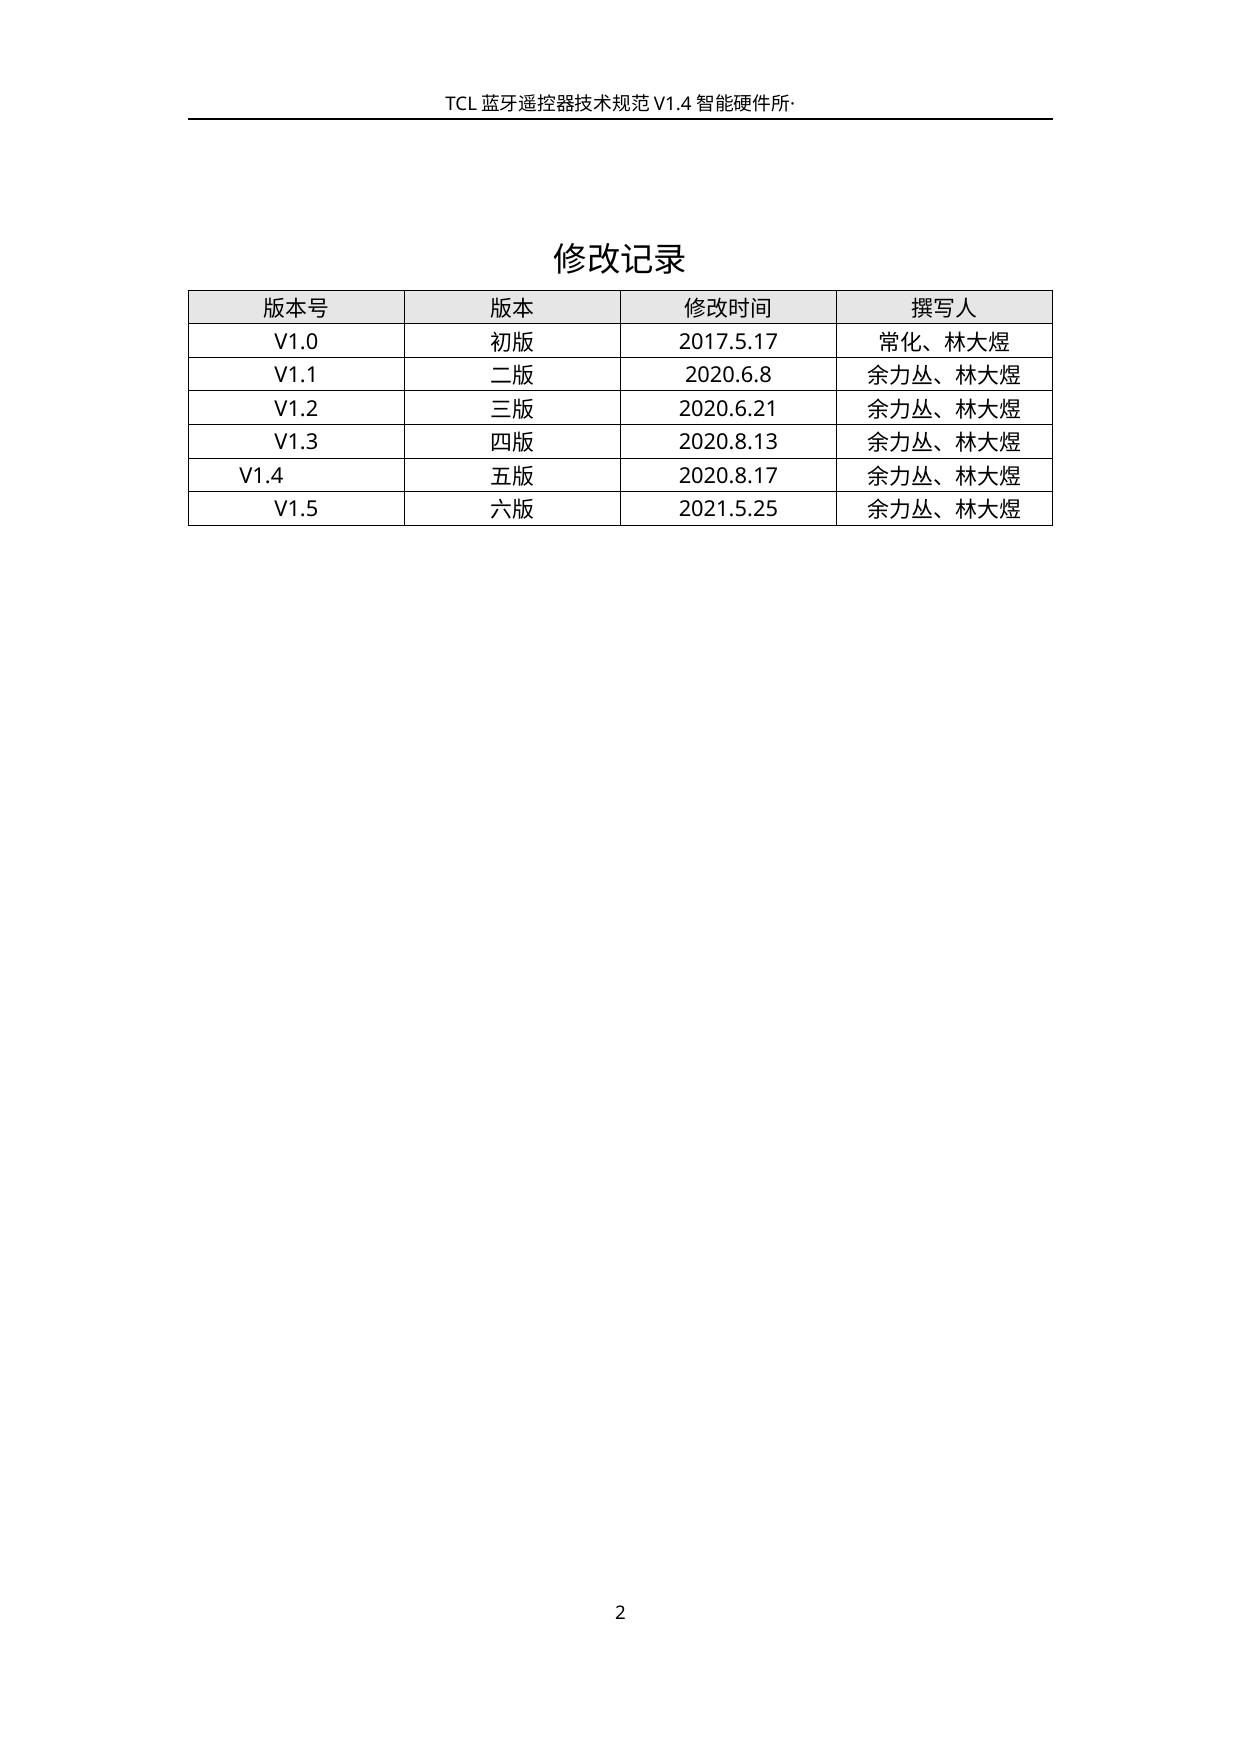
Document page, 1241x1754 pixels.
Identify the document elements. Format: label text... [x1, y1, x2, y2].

table_cell 2020.6.8 [621, 358, 836, 390]
table_cell 三版 [405, 391, 620, 424]
table_cell V1.1 [189, 358, 404, 390]
table_cell 2021.5.25 [621, 492, 836, 524]
table_cell V1.2 [189, 391, 404, 424]
table_cell 余力丛、林大煜 [837, 492, 1052, 524]
table_cell 二版 [405, 358, 620, 390]
table_cell 余力丛、林大煜 [837, 459, 1052, 491]
table_cell 2017.5.17 [621, 324, 836, 357]
table_cell 2020.6.21 [621, 391, 836, 424]
table_cell 余力丛、林大煜 [837, 358, 1052, 390]
table_header 版本号 [189, 291, 404, 323]
table_cell V1.3 [189, 425, 404, 457]
table_cell V1.4 [189, 459, 404, 491]
table_cell V1.5 [189, 492, 404, 524]
table_cell 2020.8.13 [621, 425, 836, 457]
text 修改记录 [187, 225, 1053, 290]
table_header 撰写人 [837, 291, 1052, 323]
table_cell V1.0 [189, 324, 404, 357]
table_cell 六版 [405, 492, 620, 524]
table_cell 四版 [405, 425, 620, 457]
table_header 版本 [405, 291, 620, 323]
table_cell 五版 [405, 459, 620, 491]
table_cell 初版 [405, 324, 620, 357]
table_cell 常化、林大煜 [837, 324, 1052, 357]
table_cell 2020.8.17 [621, 459, 836, 491]
table_header 修改时间 [621, 291, 836, 323]
table_cell 余力丛、林大煜 [837, 391, 1052, 424]
table_cell 余力丛、林大煜 [837, 425, 1052, 457]
